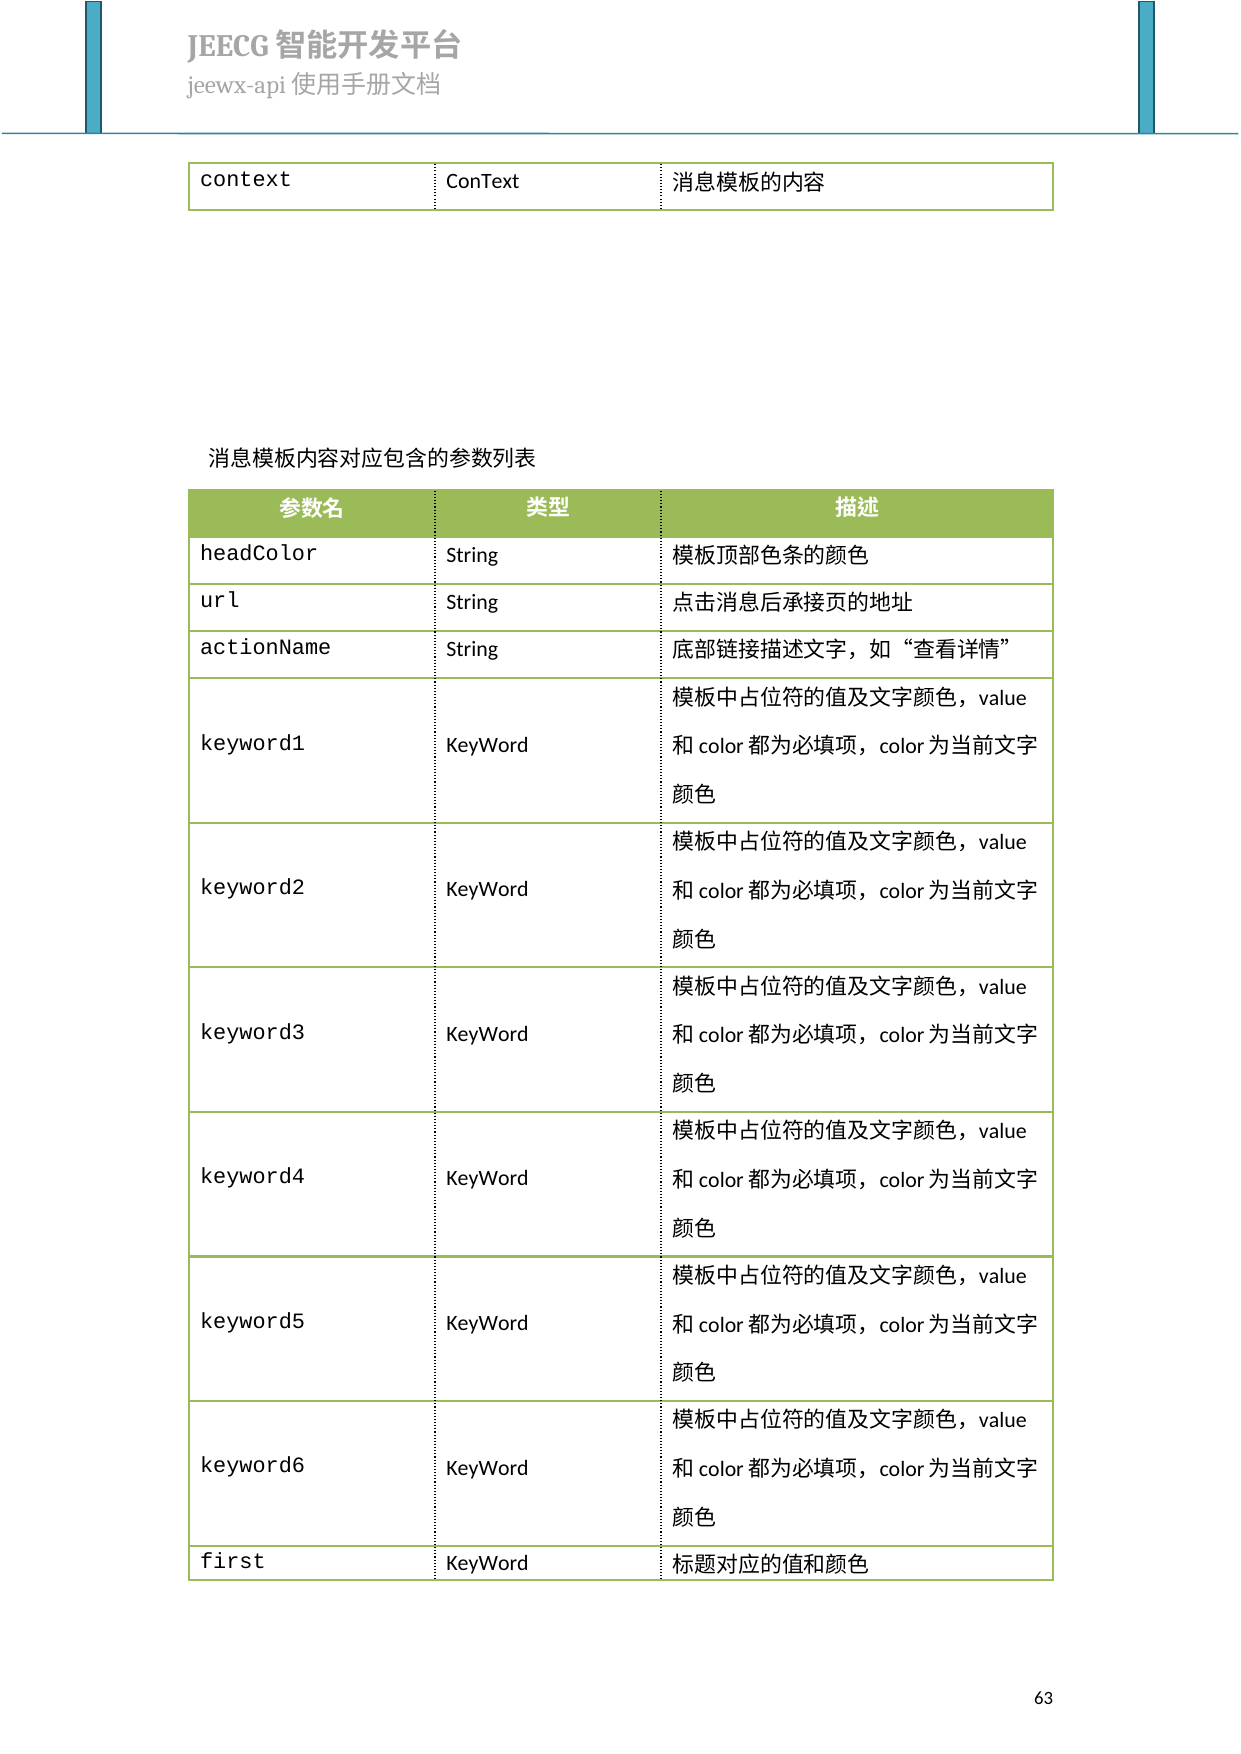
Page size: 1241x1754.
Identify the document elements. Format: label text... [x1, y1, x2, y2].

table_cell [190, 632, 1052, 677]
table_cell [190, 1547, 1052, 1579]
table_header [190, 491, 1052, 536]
text 消息模板内容对应包含的参数列表 [187, 440, 1053, 473]
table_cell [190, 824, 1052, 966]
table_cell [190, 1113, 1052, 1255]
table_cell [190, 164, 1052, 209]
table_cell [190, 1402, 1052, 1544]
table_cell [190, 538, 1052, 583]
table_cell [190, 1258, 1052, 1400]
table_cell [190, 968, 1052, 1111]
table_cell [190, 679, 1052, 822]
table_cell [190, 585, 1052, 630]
